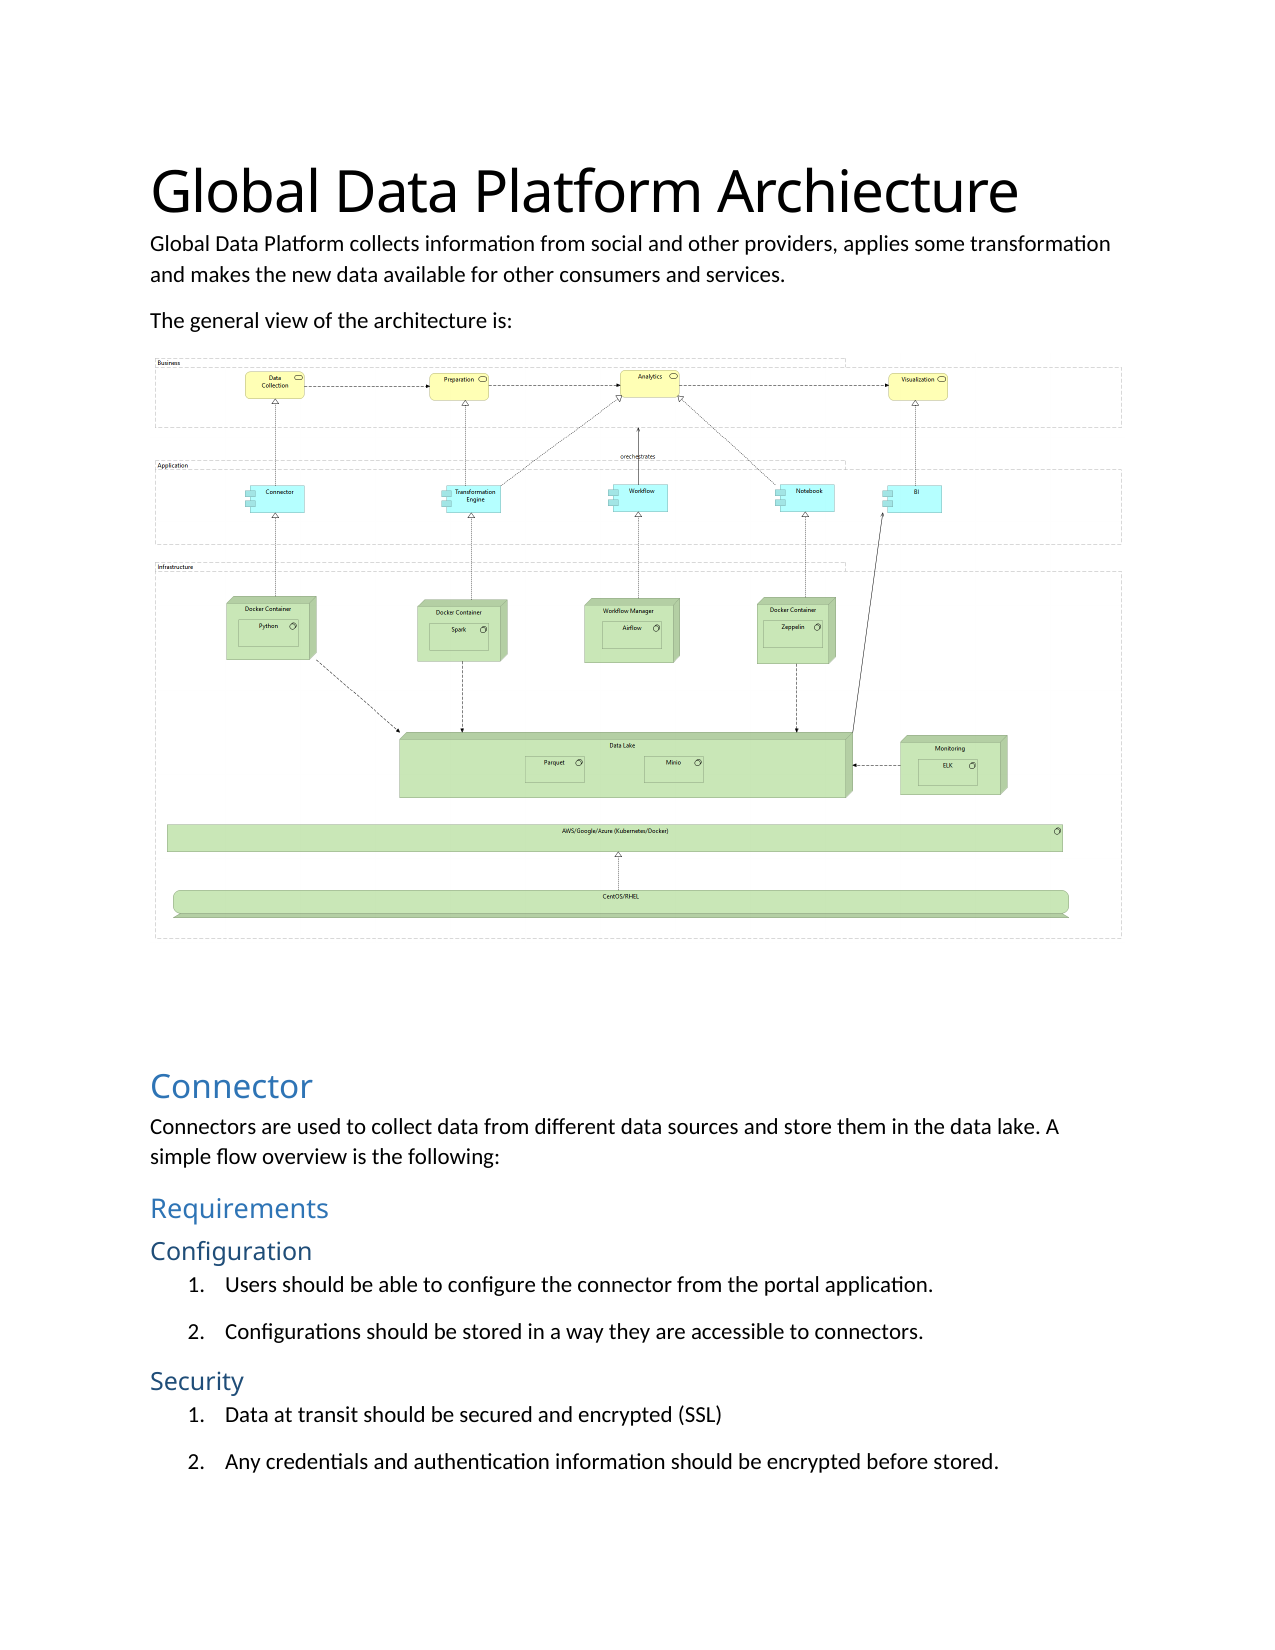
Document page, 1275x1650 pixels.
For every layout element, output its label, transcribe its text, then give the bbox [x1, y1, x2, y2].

text Connectors are used to collect data from different data sources and store them in the data lake. A simple flow overview is the following: [150, 1112, 1125, 1171]
picture [150, 353, 1125, 943]
subtitle Security [150, 1364, 1125, 1398]
list Any credentials and authentication information should be encrypted before stored. [187, 1447, 1125, 1476]
subtitle Configuration [150, 1233, 1125, 1267]
subtitle Connector [150, 1063, 1125, 1109]
text The general view of the architecture is: [150, 307, 1125, 334]
list Users should be able to configure the connector from the portal application. [187, 1270, 1125, 1298]
list Data at transit should be secured and encrypted (SSL) [187, 1401, 1125, 1429]
list Configurations should be stored in a way they are accessible to connectors. [187, 1317, 1125, 1345]
text Global Data Platform collects information from social and other providers, applies some transformation and makes the new data available for other consumers and services. [150, 229, 1125, 288]
subtitle Requirements [150, 1189, 1125, 1226]
title Global Data Platform Archiecture [150, 150, 1125, 229]
